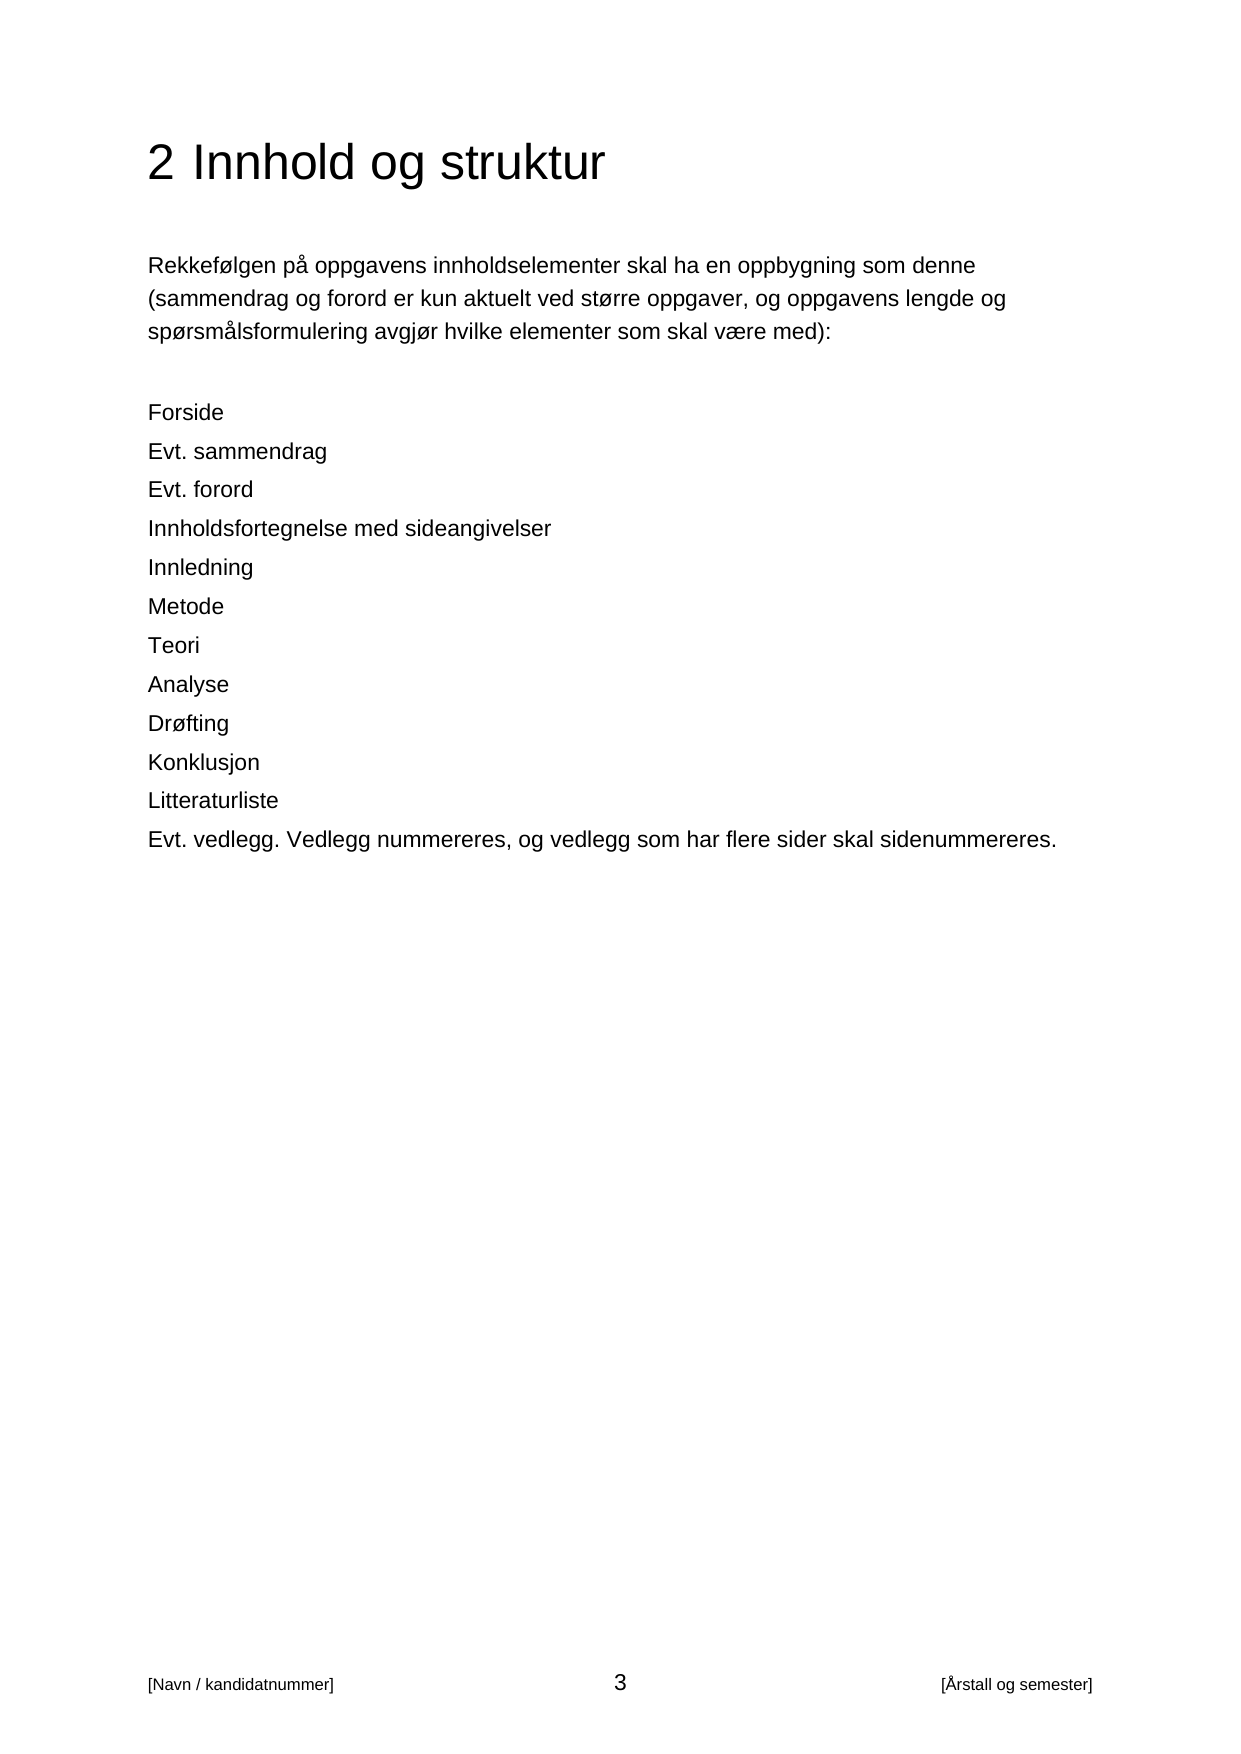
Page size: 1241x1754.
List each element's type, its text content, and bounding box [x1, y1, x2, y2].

text Konklusjon [148, 748, 1092, 775]
text Analyse [148, 671, 1092, 697]
text Rekkefølgen på oppgavens innholdselementer skal ha en oppbygning som denne (sammendrag og forord er kun aktuelt ved større oppgaver, og oppgavens lengde og spørsmålsformulering avgjør hvilke elementer som skal være med): [148, 252, 1092, 344]
text Evt. sammendrag [148, 438, 1092, 464]
text Innholdsfortegnelse med sideangivelser [148, 515, 1092, 542]
text Innledning [148, 554, 1092, 581]
text Metode [148, 593, 1092, 619]
text Drøfting [148, 709, 1092, 736]
text Teori [148, 632, 1092, 658]
text Evt. vedlegg. Vedlegg nummereres, og vedlegg som har flere sider skal sidenummereres. [148, 826, 1092, 852]
text Forside [148, 399, 1092, 425]
subtitle Innhold og struktur [148, 132, 1092, 190]
text Evt. forord [148, 476, 1092, 503]
text Litteraturliste [148, 787, 1092, 814]
